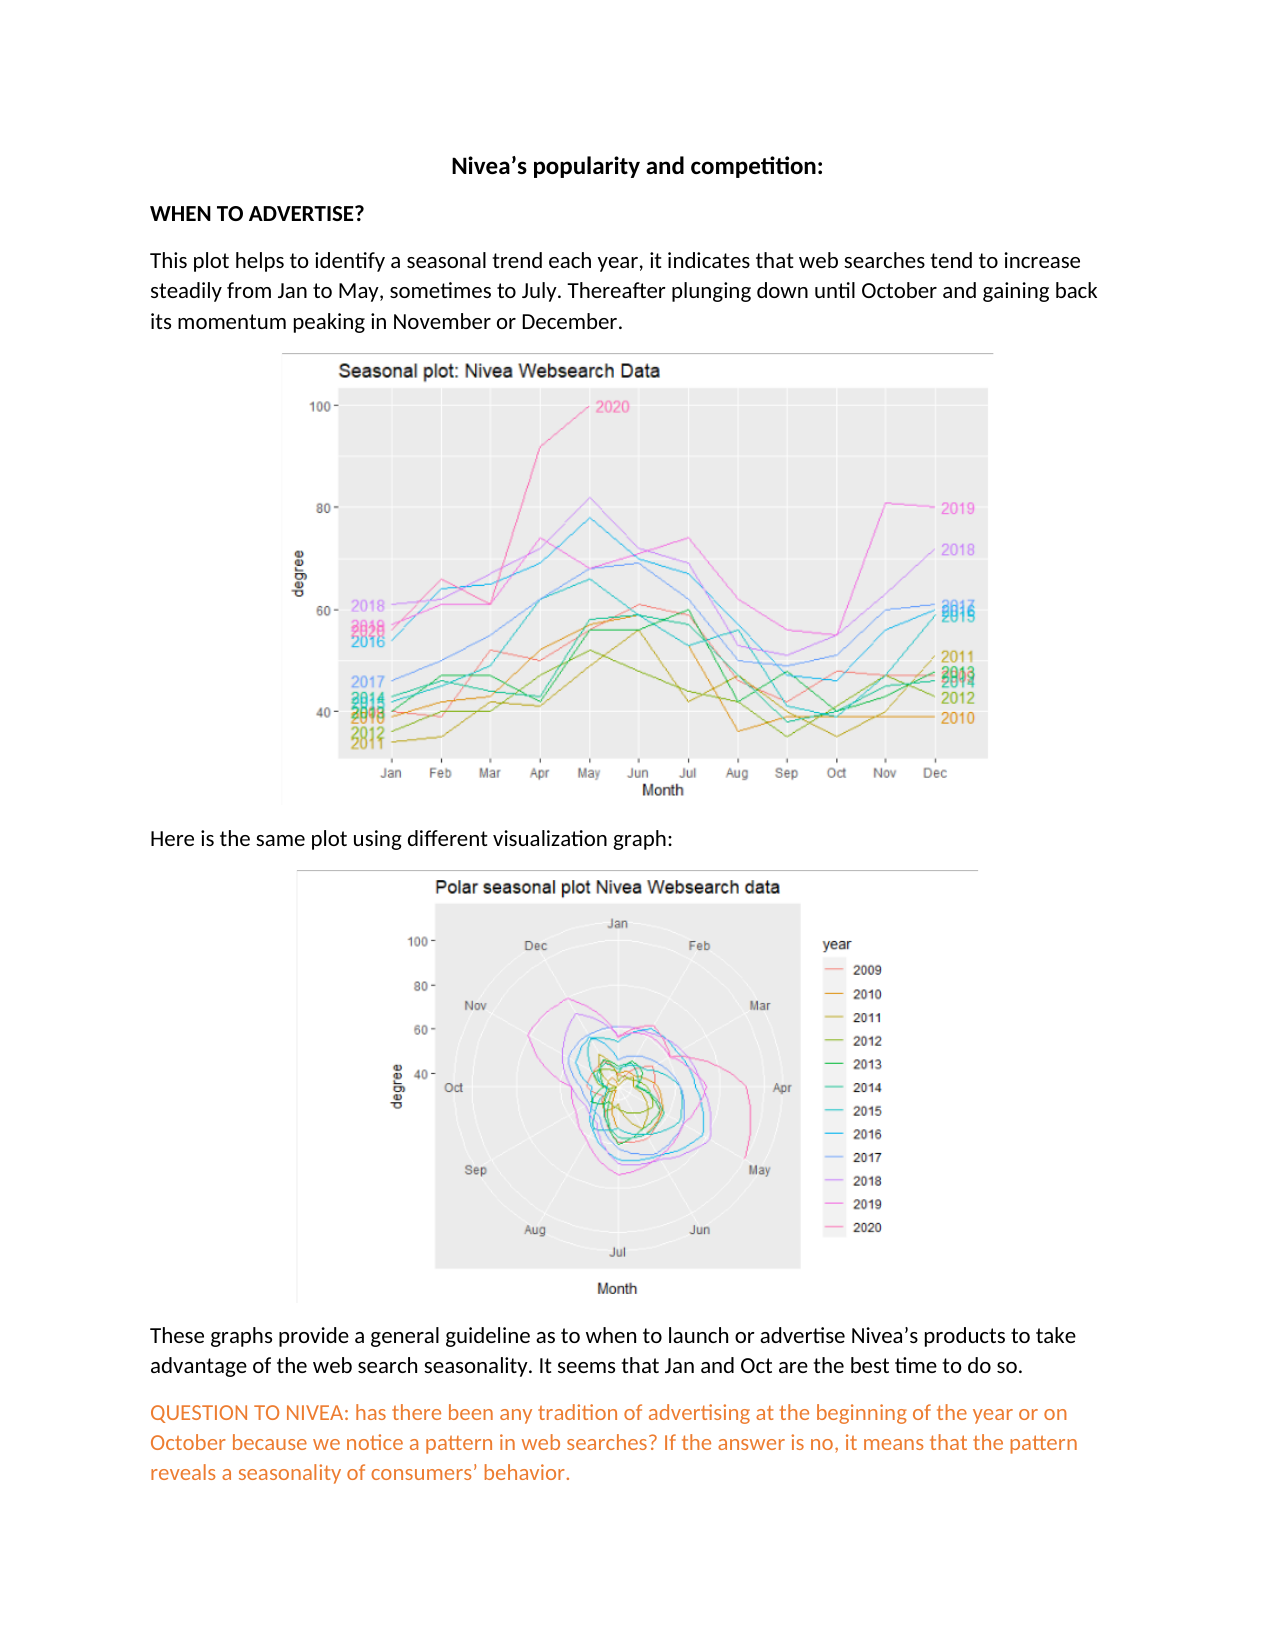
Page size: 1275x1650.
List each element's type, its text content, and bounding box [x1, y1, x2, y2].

text This plot helps to identify a seasonal trend each year, it indicates that web searches tend to increase steadily from Jan to May, sometimes to July. Thereafter plunging down until October and gaining back its momentum peaking in November or December. [150, 246, 1125, 335]
text WHEN TO ADVERTISE? [150, 199, 1125, 228]
text Nivea’s popularity and competition: [150, 150, 1125, 181]
text Here is the same plot using different visualization graph: [150, 824, 1125, 852]
picture [281, 353, 994, 805]
text QUESTION TO NIVEA: has there been any tradition of advertising at the beginning of the year or on October because we notice a pattern in web searches? If the answer is no, it means that the pattern reveals a seasonality of consumers’ behavior. [150, 1398, 1125, 1487]
text These graphs provide a general guideline as to when to launch or advertise Nivea’s products to take advantage of the web search seasonality. It seems that Jan and Oct are the best time to do so. [150, 1321, 1125, 1379]
picture [296, 870, 979, 1303]
